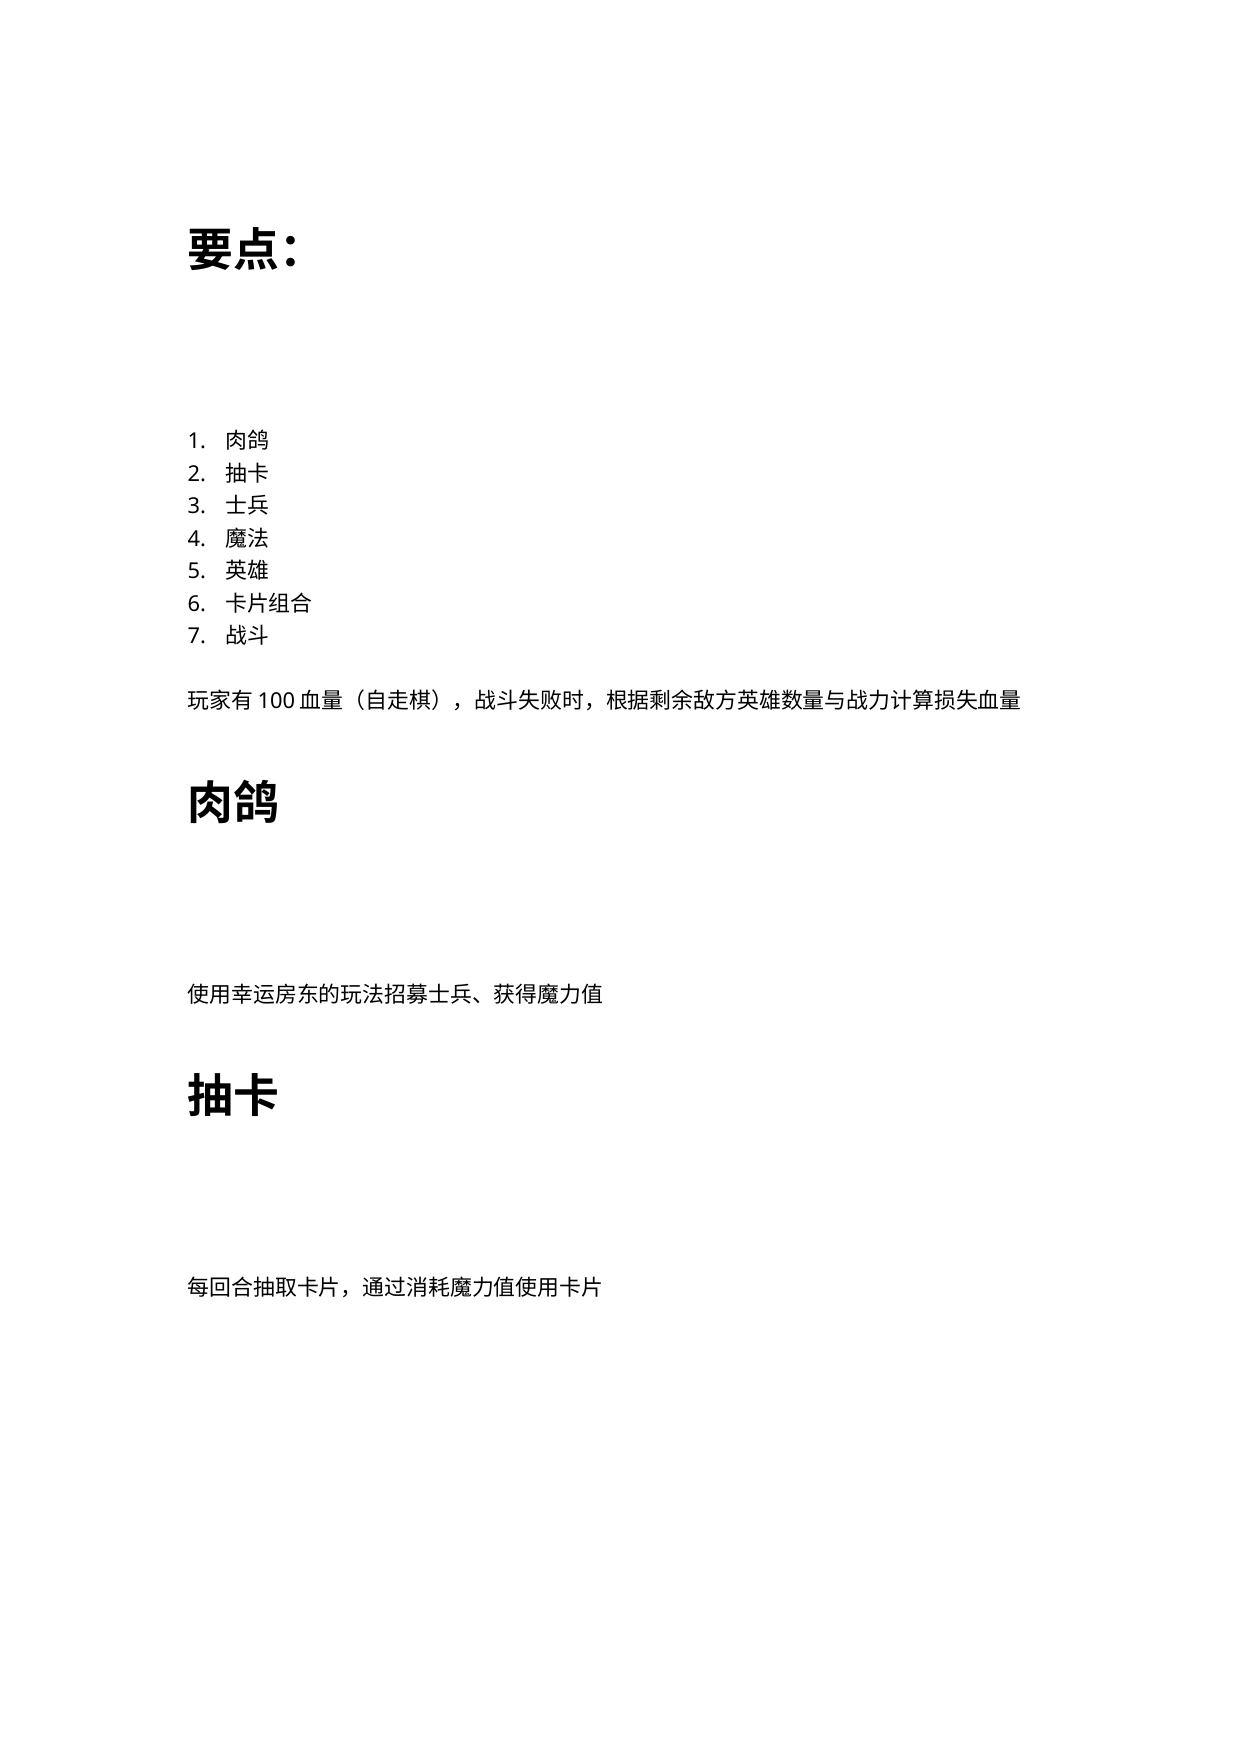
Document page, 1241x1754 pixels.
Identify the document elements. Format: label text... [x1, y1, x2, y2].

text 玩家有100血量（自走棋），战斗失败时，根据剩余敌方英雄数量与战力计算损失血量 [187, 683, 1053, 715]
subtitle 要点： [187, 197, 1053, 295]
list 肉鸽 [187, 423, 1053, 455]
subtitle 抽卡 [187, 1044, 1053, 1142]
list 士兵 [187, 488, 1053, 520]
text 使用幸运房东的玩法招募士兵、获得魔力值 [187, 976, 1053, 1009]
list 抽卡 [187, 455, 1053, 488]
list 卡片组合 [187, 585, 1053, 618]
list 英雄 [187, 553, 1053, 585]
list 战斗 [187, 618, 1053, 650]
text 每回合抽取卡片，通过消耗魔力值使用卡片 [187, 1269, 1053, 1302]
list 魔法 [187, 520, 1053, 553]
subtitle 肉鸽 [187, 751, 1053, 848]
